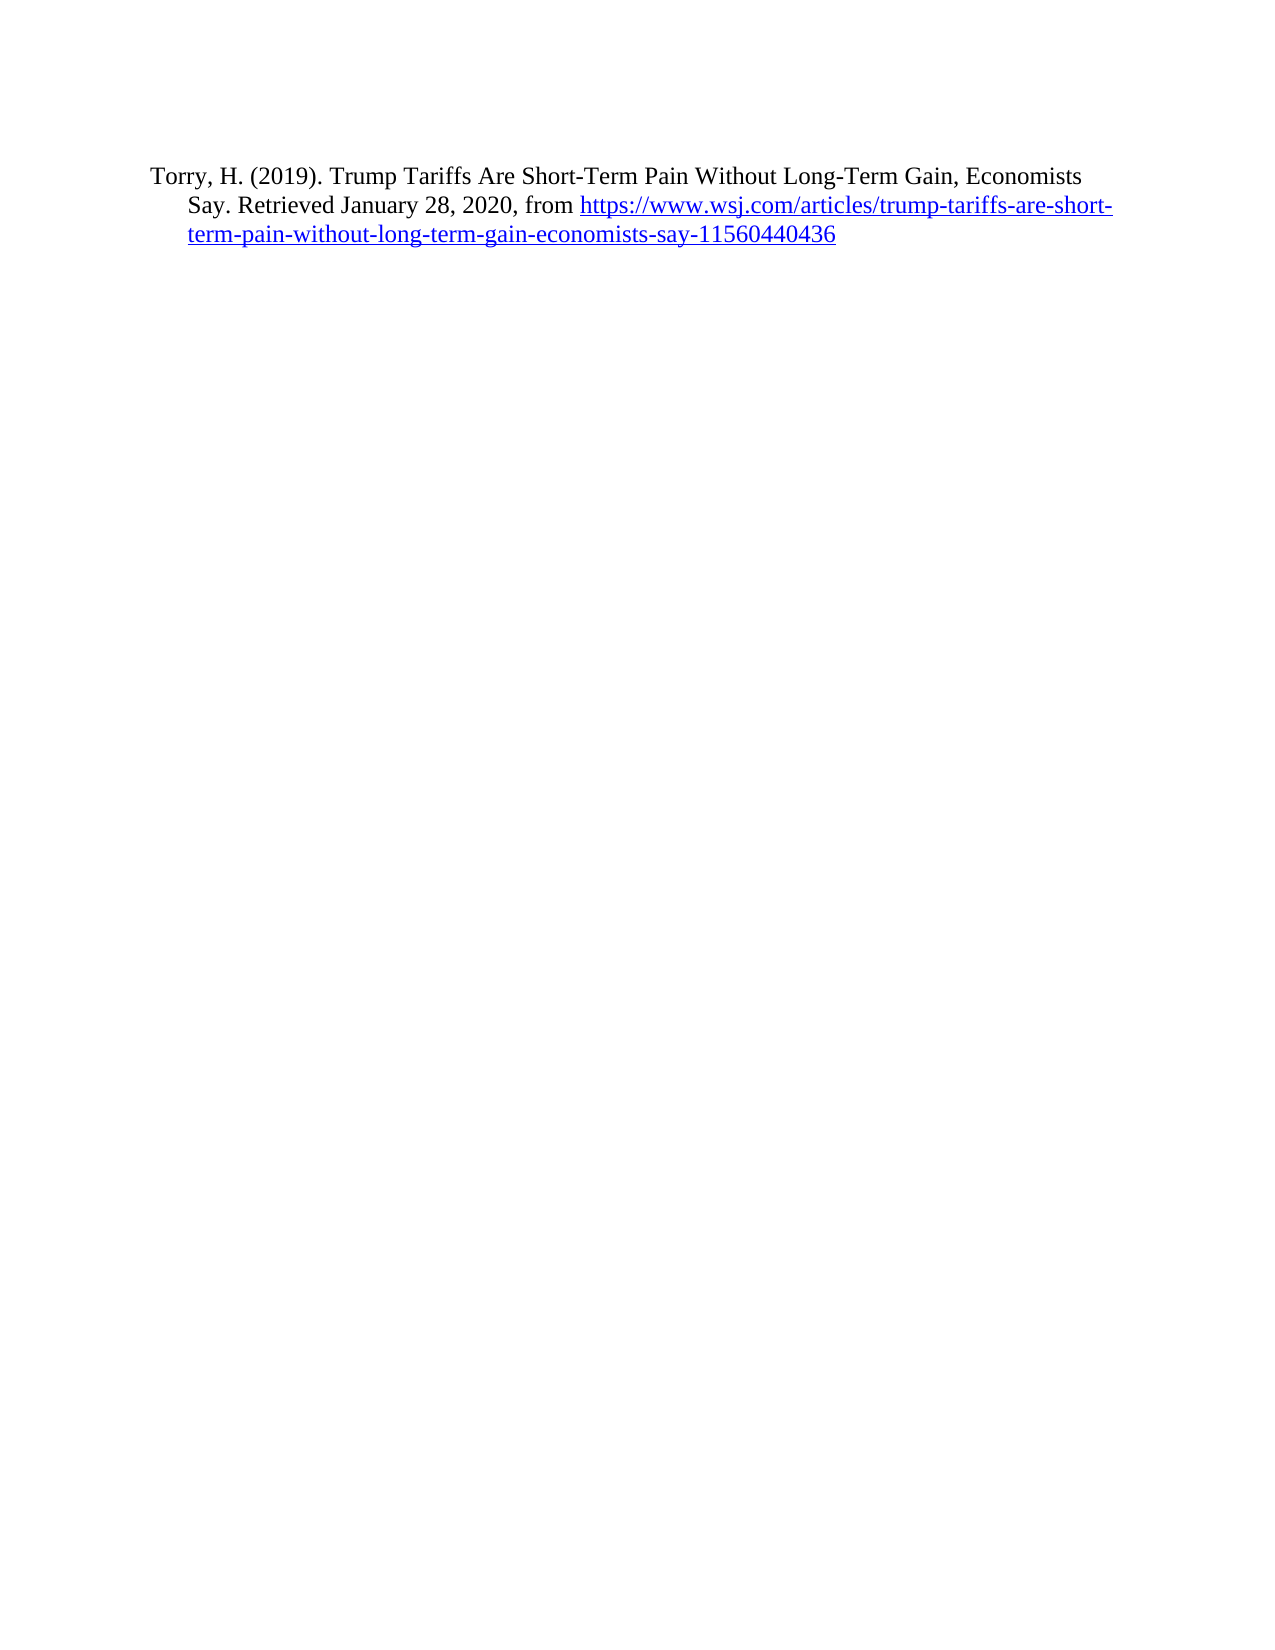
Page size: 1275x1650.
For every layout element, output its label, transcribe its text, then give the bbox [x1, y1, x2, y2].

text Torry, H. (2019). Trump Tariffs Are Short-Term Pain Without Long-Term Gain, Economists Say. Retrieved January 28, 2020, from https://www.wsj.com/articles/trump-tariffs-are-short-term-pain-without-long-term-gain-economists-say-11560440436 [150, 161, 1125, 247]
